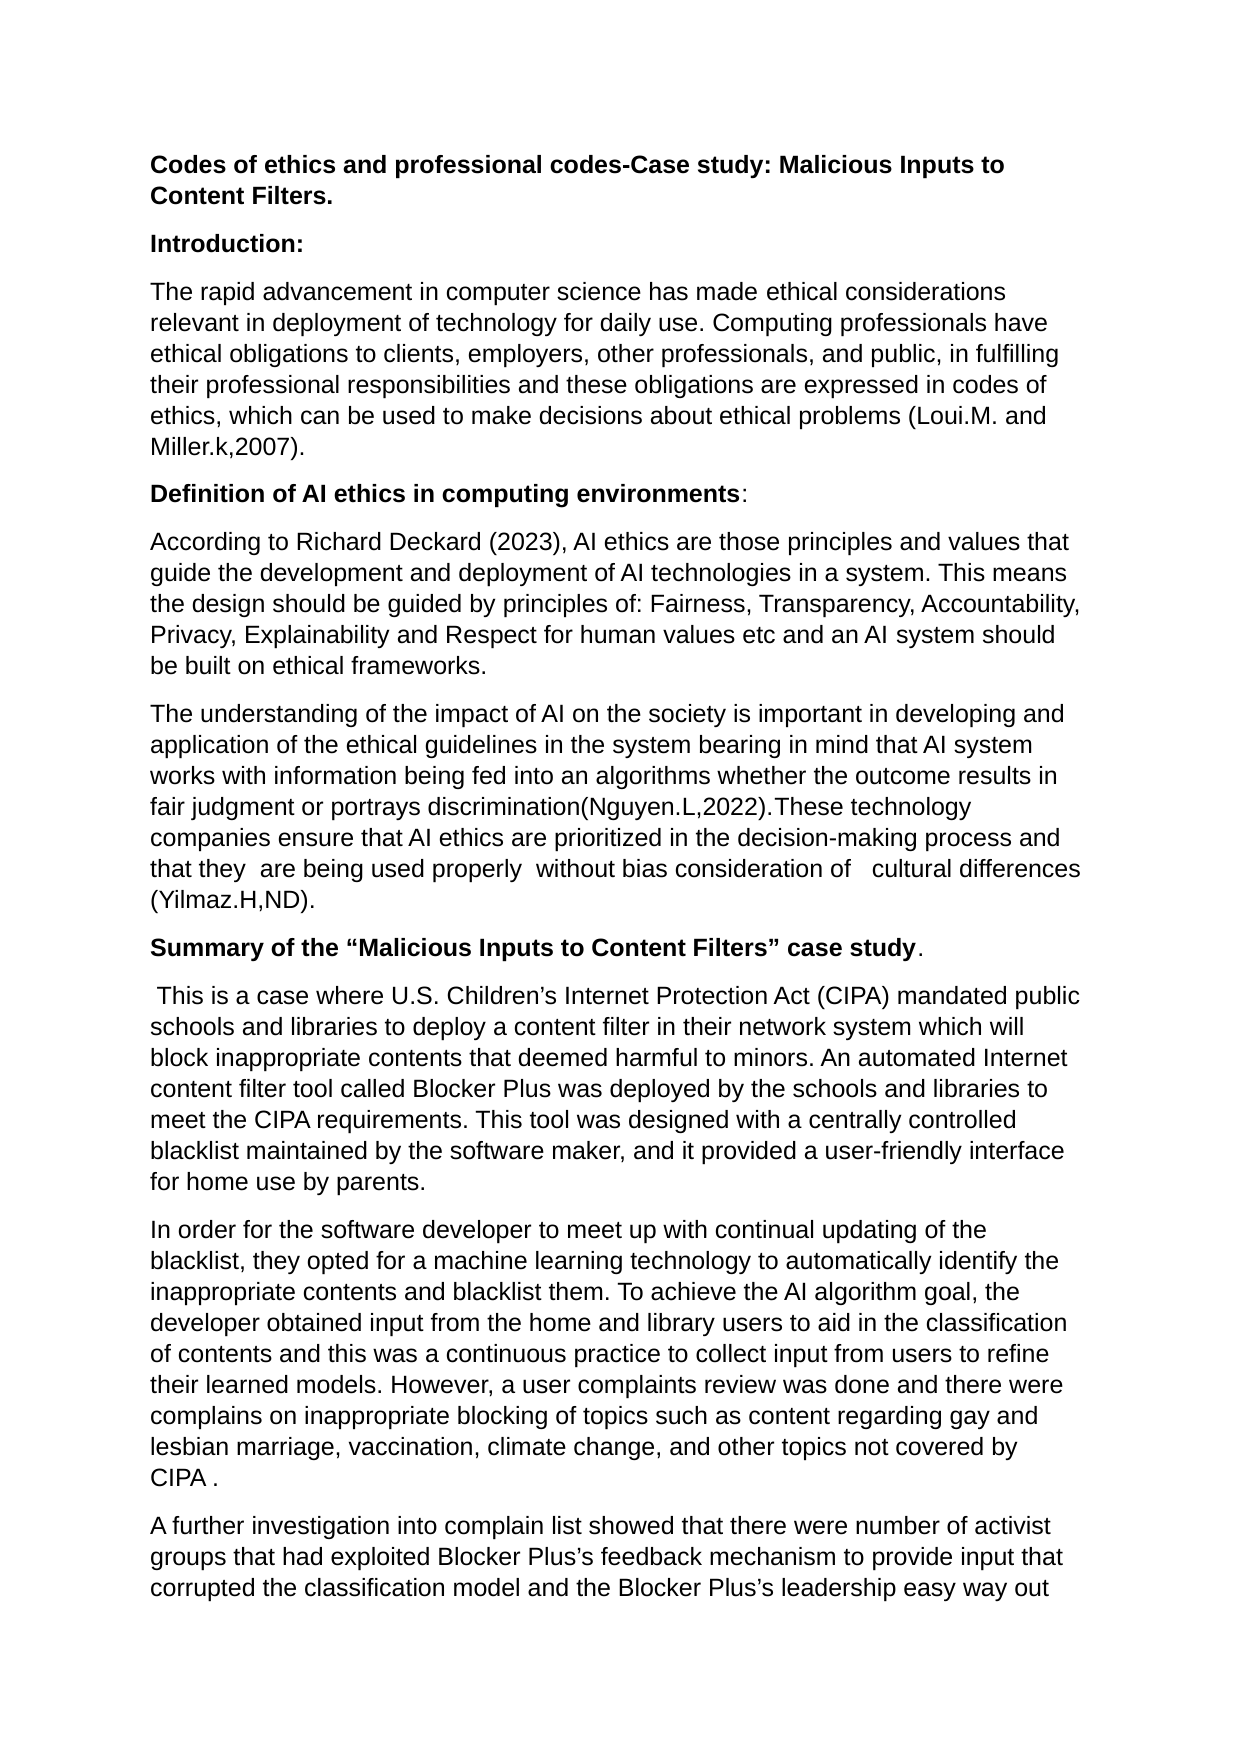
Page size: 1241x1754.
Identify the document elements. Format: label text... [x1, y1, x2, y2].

text Introduction: [150, 229, 1090, 257]
text The understanding of the impact of AI on the society is important in developing and application of the ethical guidelines in the system bearing in mind that AI system works with information being fed into an algorithms whether the outcome results in fair judgment or portrays discrimination(Nguyen.L,2022).These technology companies ensure that AI ethics are prioritized in the decision-making process and that they are being used properly without bias consideration of cultural differences (Yilmaz.H,ND). [150, 699, 1090, 914]
text The rapid advancement in computer science has made ethical considerations relevant in deployment of technology for daily use. Computing professionals have ethical obligations to clients, employers, other professionals, and public, in fulfilling their professional responsibilities and these obligations are expressed in codes of ethics, which can be used to make decisions about ethical problems (Loui.M. and Miller.k,2007). [150, 276, 1090, 460]
text In order for the software developer to meet up with continual updating of the blacklist, they opted for a machine learning technology to automatically identify the inappropriate contents and blacklist them. To achieve the AI algorithm goal, the developer obtained input from the home and library users to aid in the classification of contents and this was a continuous practice to collect input from users to refine their learned models. However, a user complaints review was done and there were complains on inappropriate blocking of topics such as content regarding gay and lesbian marriage, vaccination, climate change, and other topics not covered by CIPA . [150, 1214, 1090, 1492]
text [150, 1511, 1090, 1601]
text Codes of ethics and professional codes-Case study: Malicious Inputs to Content Filters. [150, 150, 1090, 210]
text According to Richard Deckard (2023), AI ethics are those principles and values that guide the development and deployment of AI technologies in a system. This means the design should be guided by principles of: Fairness, Transparency, Accountability, Privacy, Explainability and Respect for human values etc and an AI system should be built on ethical frameworks. [150, 527, 1090, 680]
text Summary of the “Malicious Inputs to Content Filters” case study. [150, 933, 1090, 962]
text This is a case where U.S. Children’s Internet Protection Act (CIPA) mandated public schools and libraries to deploy a content filter in their network system which will block inappropriate contents that deemed harmful to minors. An automated Internet content filter tool called Blocker Plus was deployed by the schools and libraries to meet the CIPA requirements. This tool was designed with a centrally controlled blacklist maintained by the software maker, and it provided a user-friendly interface for home use by parents. [150, 981, 1090, 1196]
text Definition of AI ethics in computing environments: [150, 479, 1090, 508]
